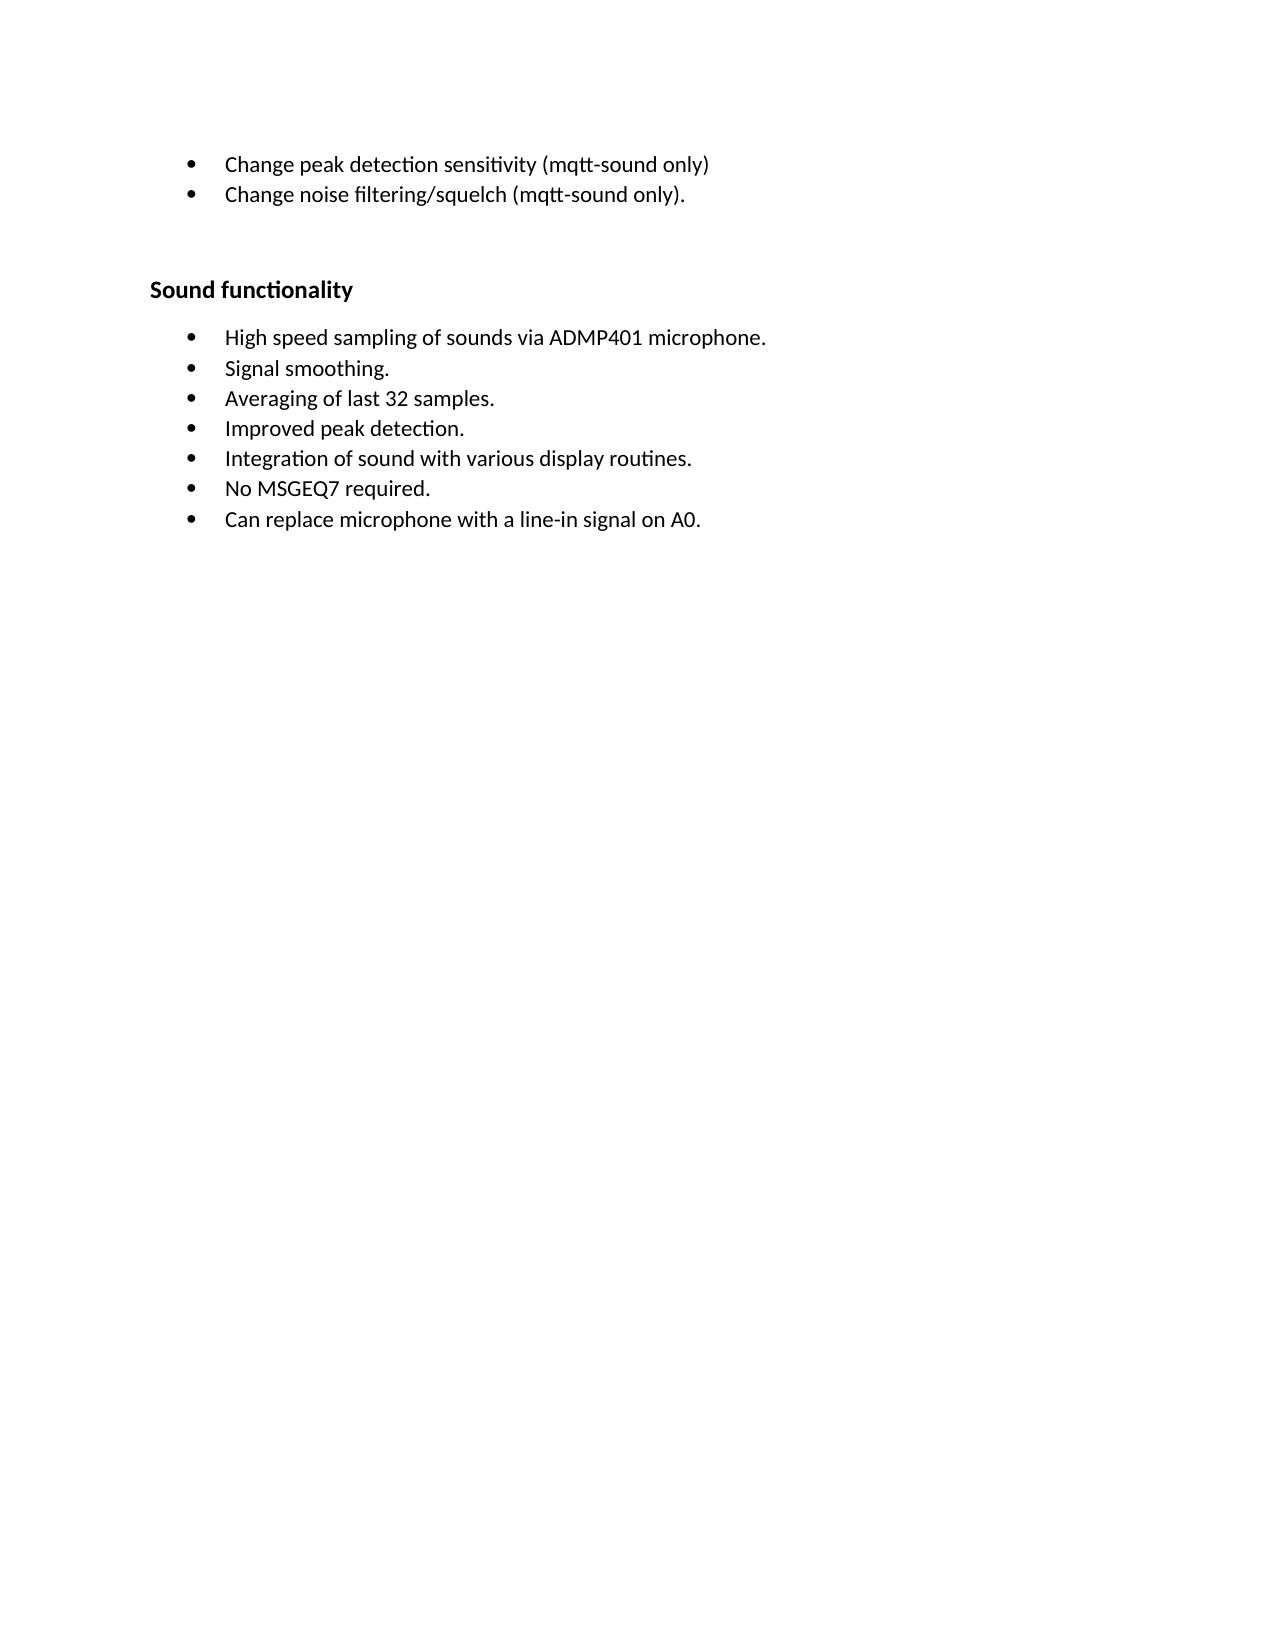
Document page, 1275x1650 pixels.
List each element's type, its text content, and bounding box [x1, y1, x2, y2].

list No MSGEQ7 required. [187, 474, 1125, 503]
list Change noise filtering/squelch (mqtt-sound only). [187, 180, 1125, 208]
list Improved peak detection. [187, 414, 1125, 442]
list Change peak detection sensitivity (mqtt-sound only) [187, 150, 1125, 178]
list High speed sampling of sounds via ADMP401 microphone. [187, 323, 1125, 352]
text Sound functionality [150, 274, 1125, 304]
list Integration of sound with various display routines. [187, 444, 1125, 472]
list Can replace microphone with a line-in signal on A0. [187, 505, 1125, 533]
list Averaging of last 32 samples. [187, 384, 1125, 412]
list Signal smoothing. [187, 354, 1125, 382]
